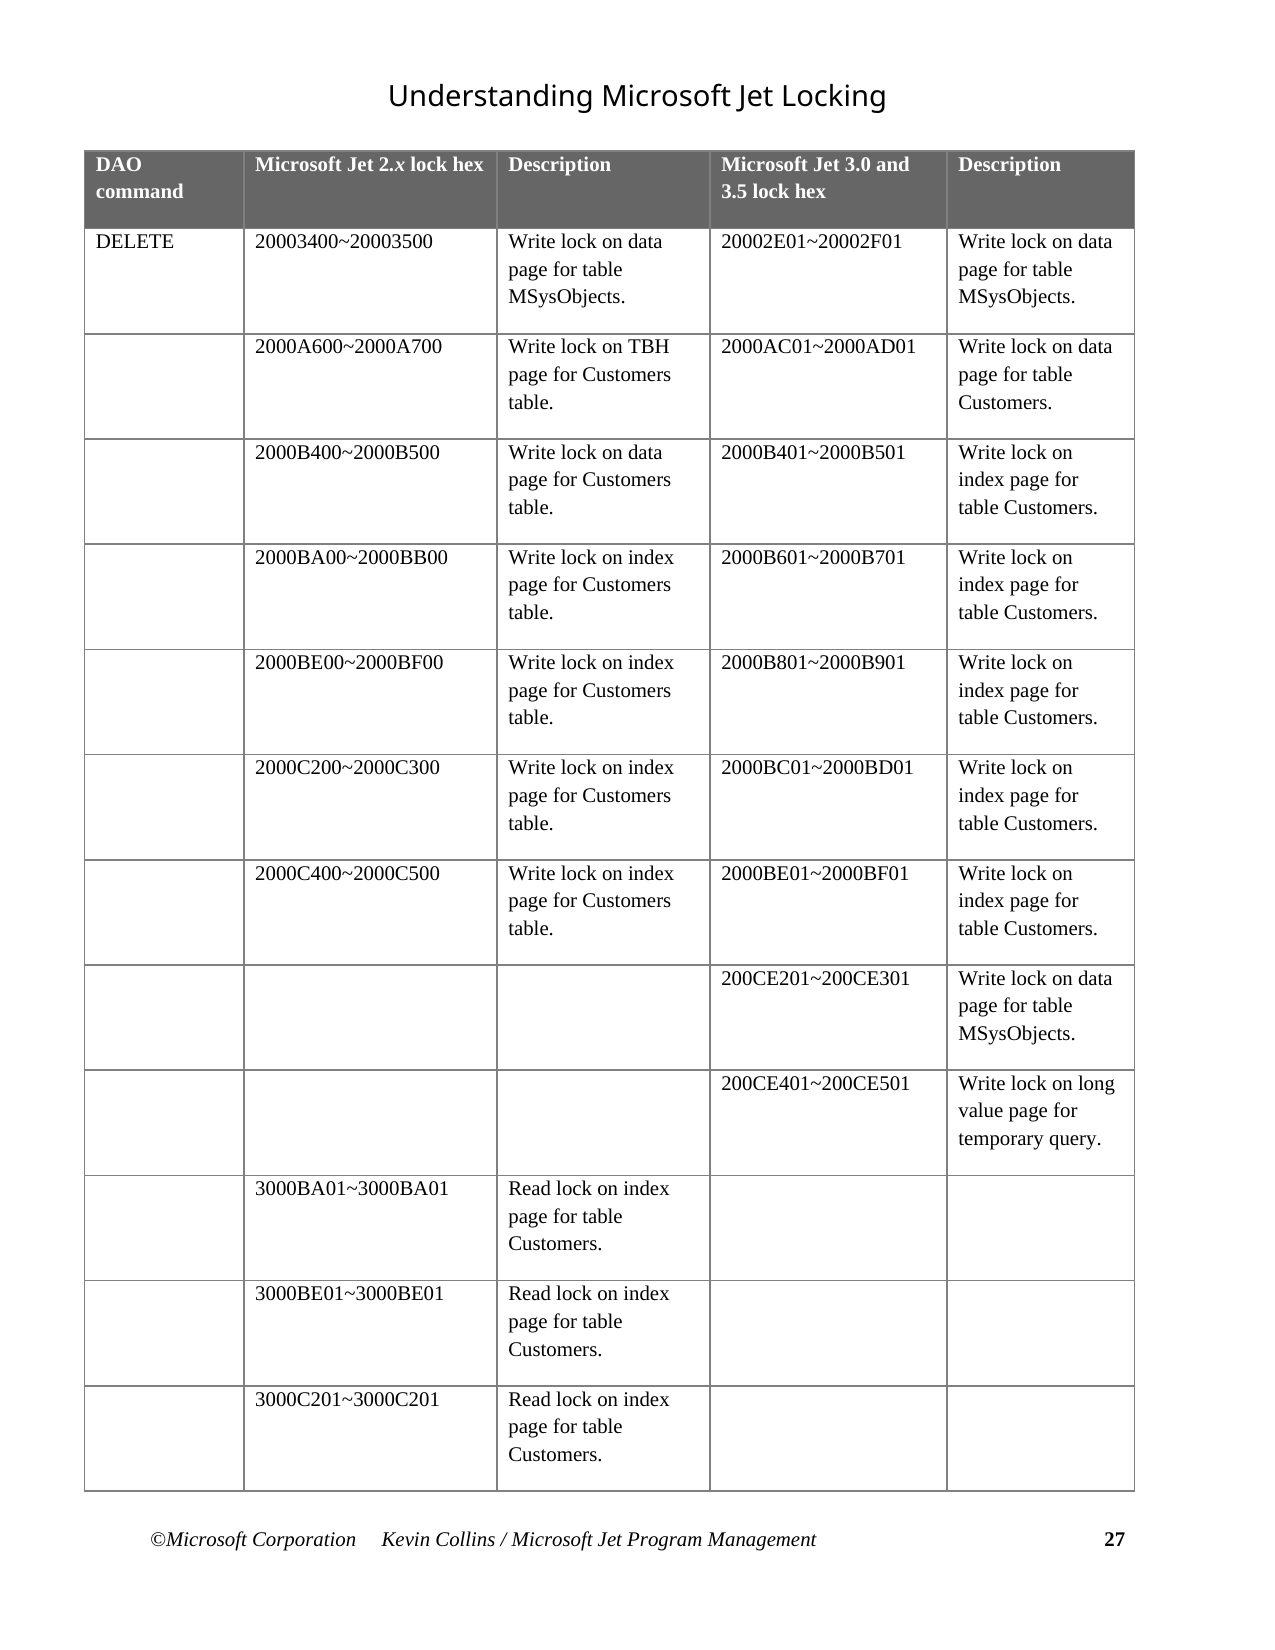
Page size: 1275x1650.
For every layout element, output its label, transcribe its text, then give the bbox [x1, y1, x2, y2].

table_cell 2000B401~2000B501 [711, 440, 946, 543]
table_cell 3000BA01~3000BA01 [245, 1176, 496, 1280]
table_header Microsoft Jet 3.0 and 3.5 lock hex [711, 152, 946, 228]
table_cell 2000C400~2000C500 [245, 861, 496, 964]
table_cell 2000B601~2000B701 [711, 545, 946, 648]
table_cell Write lock on index page for Customers table. [498, 755, 709, 859]
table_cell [498, 1387, 709, 1490]
table_header Description [498, 152, 709, 228]
table_cell [85, 755, 243, 859]
table_cell Write lock on index page for table Customers. [948, 861, 1134, 964]
table_cell [245, 966, 496, 1069]
table_cell Write lock on data page for table MSysObjects. [498, 229, 709, 333]
table_header DAO command [85, 152, 243, 228]
table_cell [85, 861, 243, 964]
table_cell [711, 1387, 946, 1490]
table_cell 2000BA00~2000BB00 [245, 545, 496, 648]
table_cell 3000BE01~3000BE01 [245, 1281, 496, 1385]
table_cell 2000BE00~2000BF00 [245, 650, 496, 754]
table_cell [948, 1176, 1134, 1280]
table_header Description [948, 152, 1134, 228]
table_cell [498, 1281, 709, 1385]
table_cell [498, 1176, 709, 1280]
table_cell 20003400~20003500 [245, 229, 496, 333]
table_cell Write lock on index page for table Customers. [948, 650, 1134, 754]
table_cell Write lock on index page for table Customers. [948, 755, 1134, 859]
table_cell [85, 966, 243, 1069]
table_cell Write lock on data page for table MSysObjects. [948, 966, 1134, 1069]
table_cell Write lock on index page for Customers table. [498, 861, 709, 964]
table_cell [85, 1176, 243, 1280]
table_cell 2000B400~2000B500 [245, 440, 496, 543]
table_cell [948, 1281, 1134, 1385]
table_cell [711, 1176, 946, 1280]
table_cell [498, 966, 709, 1069]
table_cell Write lock on index page for table Customers. [948, 545, 1134, 648]
table_cell Write lock on index page for table Customers. [948, 440, 1134, 543]
table_cell DELETE [85, 229, 243, 333]
table_cell 200CE201~200CE301 [711, 966, 946, 1069]
table_header Microsoft Jet 2.x lock hex [245, 152, 496, 228]
table_cell 2000BE01~2000BF01 [711, 861, 946, 964]
table_cell [85, 1387, 243, 1490]
table_cell [245, 1071, 496, 1174]
table_cell [85, 1281, 243, 1385]
table_cell [711, 1281, 946, 1385]
table_cell [85, 545, 243, 648]
table_cell 200CE401~200CE501 [711, 1071, 946, 1174]
table_cell [85, 1071, 243, 1174]
table_cell 3000C201~3000C201 [245, 1387, 496, 1490]
table_cell [498, 1071, 709, 1174]
table_cell Write lock on TBH page for Customers table. [498, 335, 709, 438]
table_cell 2000B801~2000B901 [711, 650, 946, 754]
table_cell [85, 335, 243, 438]
table_cell Write lock on data page for table MSysObjects. [948, 229, 1134, 333]
table_cell Write lock on long value page for temporary query. [948, 1071, 1134, 1174]
table_cell 2000C200~2000C300 [245, 755, 496, 859]
table_cell 2000BC01~2000BD01 [711, 755, 946, 859]
table_cell [85, 650, 243, 754]
table_cell Write lock on data page for Customers table. [498, 440, 709, 543]
table_cell 2000A600~2000A700 [245, 335, 496, 438]
table_cell Write lock on index page for Customers table. [498, 545, 709, 648]
table_cell Write lock on index page for Customers table. [498, 650, 709, 754]
table_cell 2000AC01~2000AD01 [711, 335, 946, 438]
table_cell 20002E01~20002F01 [711, 229, 946, 333]
table_cell Write lock on data page for table Customers. [948, 335, 1134, 438]
table_cell [85, 440, 243, 543]
table_cell [948, 1387, 1134, 1490]
